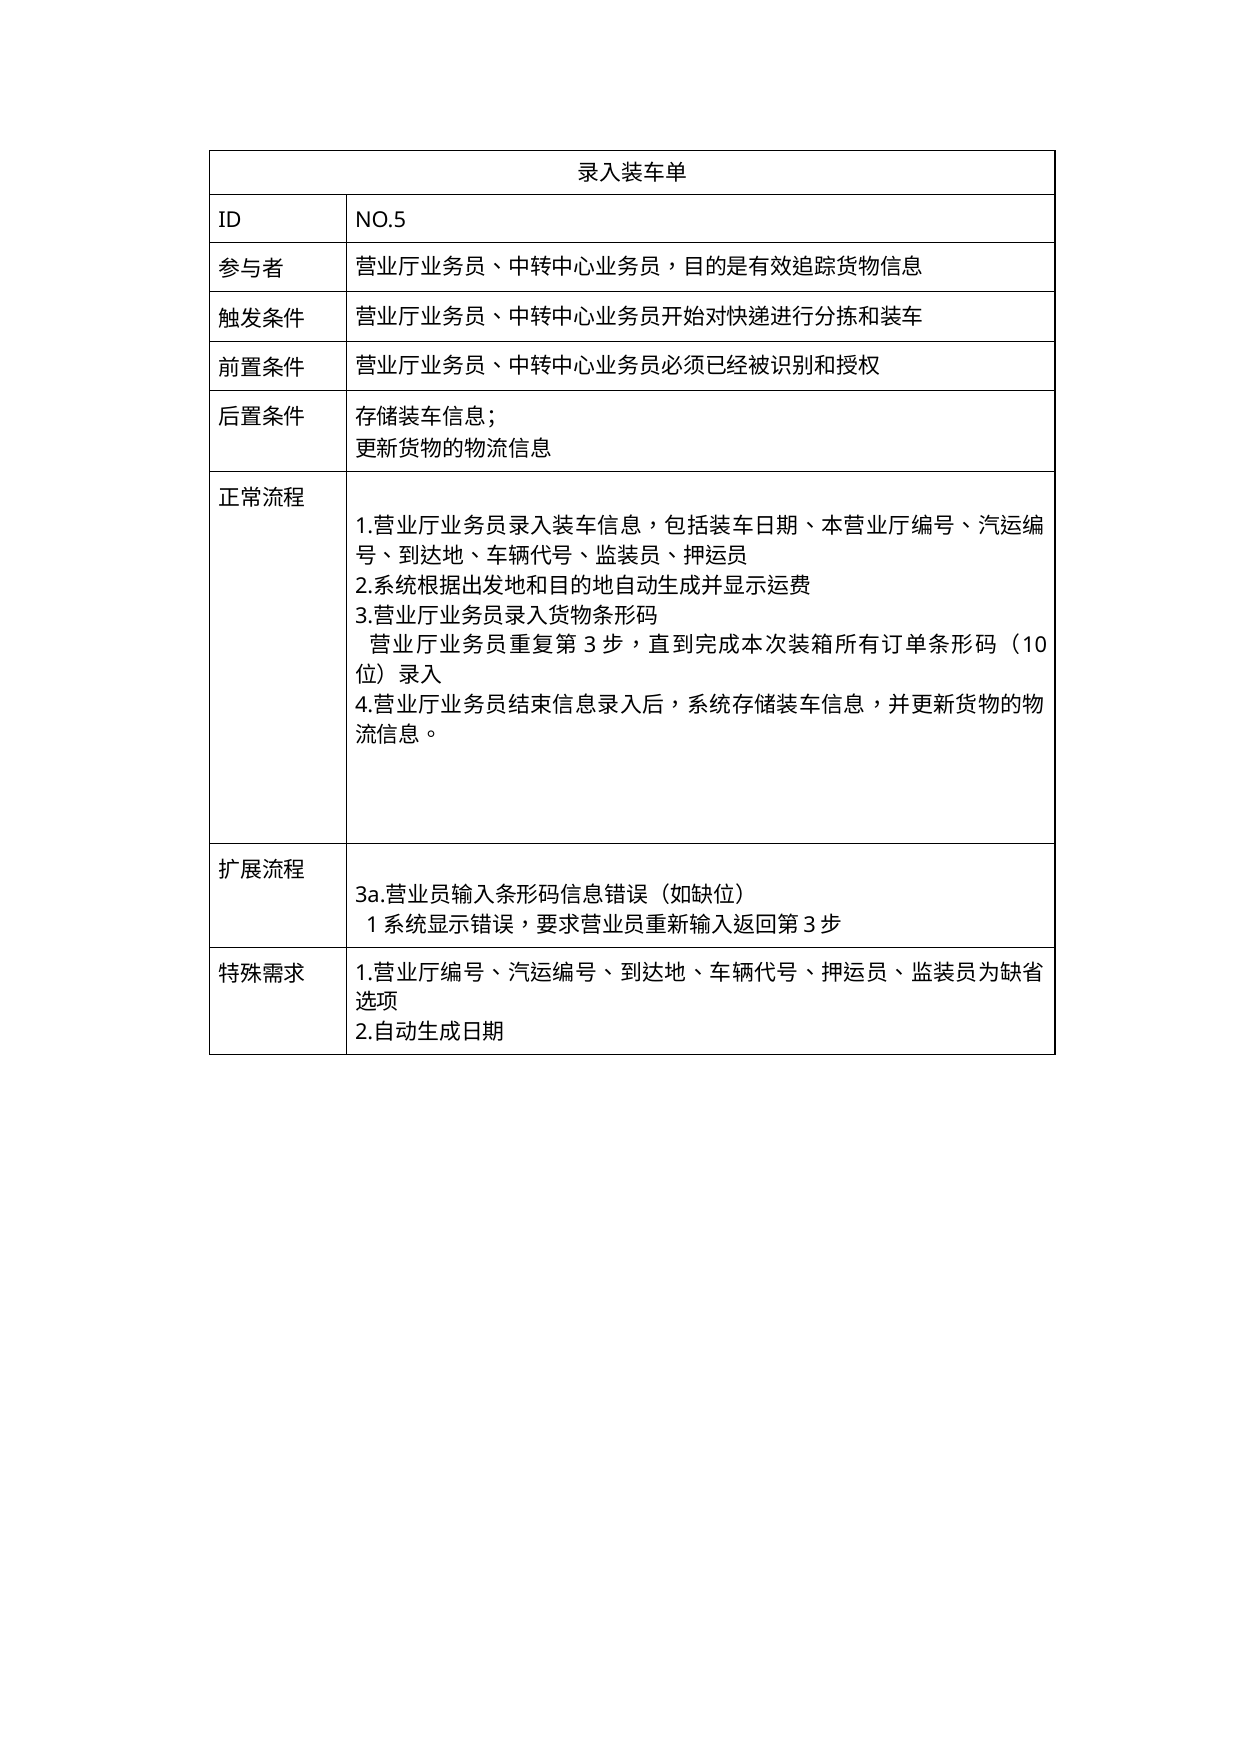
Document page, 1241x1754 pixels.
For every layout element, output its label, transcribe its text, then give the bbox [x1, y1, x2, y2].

table_cell 正常流程 [210, 472, 346, 843]
table_cell 前置条件 [210, 342, 346, 390]
table_cell 参与者 [210, 243, 346, 291]
table_cell 1.营业厅业务员录入装车信息，包括装车日期、本营业厅编号、汽运编号、到达地、车辆代号、监装员、押运员 2.系统根据出发地和目的地自动生成并显示运费 3.营业厅业务员录入货物条形码 营业厅业务员重复第3步，直到完成本次装箱所有订单条形码（10位）录入 4.营业厅业务员结束信息录入后，系统存储装车信息，并更新货物的物流信息。 [347, 472, 1054, 843]
table_cell 营业厅业务员、中转中心业务员，目的是有效追踪货物信息 [347, 243, 1054, 291]
table_cell 3a.营业员输入条形码信息错误（如缺位） 1系统显示错误，要求营业员重新输入返回第3步 [347, 844, 1054, 947]
table_cell 营业厅业务员、中转中心业务员开始对快递进行分拣和装车 [347, 292, 1054, 341]
table_cell 特殊需求 [210, 948, 346, 1054]
table_cell 触发条件 [210, 292, 346, 341]
table_header 录入装车单 [210, 151, 1054, 194]
table_cell 后置条件 [210, 391, 346, 471]
table_cell NO.5 [347, 195, 1054, 242]
table_cell 扩展流程 [210, 844, 346, 947]
table_cell ID [210, 195, 346, 242]
table_cell 营业厅业务员、中转中心业务员必须已经被识别和授权 [347, 342, 1054, 390]
table_cell 1.营业厅编号、汽运编号、到达地、车辆代号、押运员、监装员为缺省选项 2.自动生成日期 [347, 948, 1054, 1054]
table_cell 存储装车信息； 更新货物的物流信息 [347, 391, 1054, 471]
